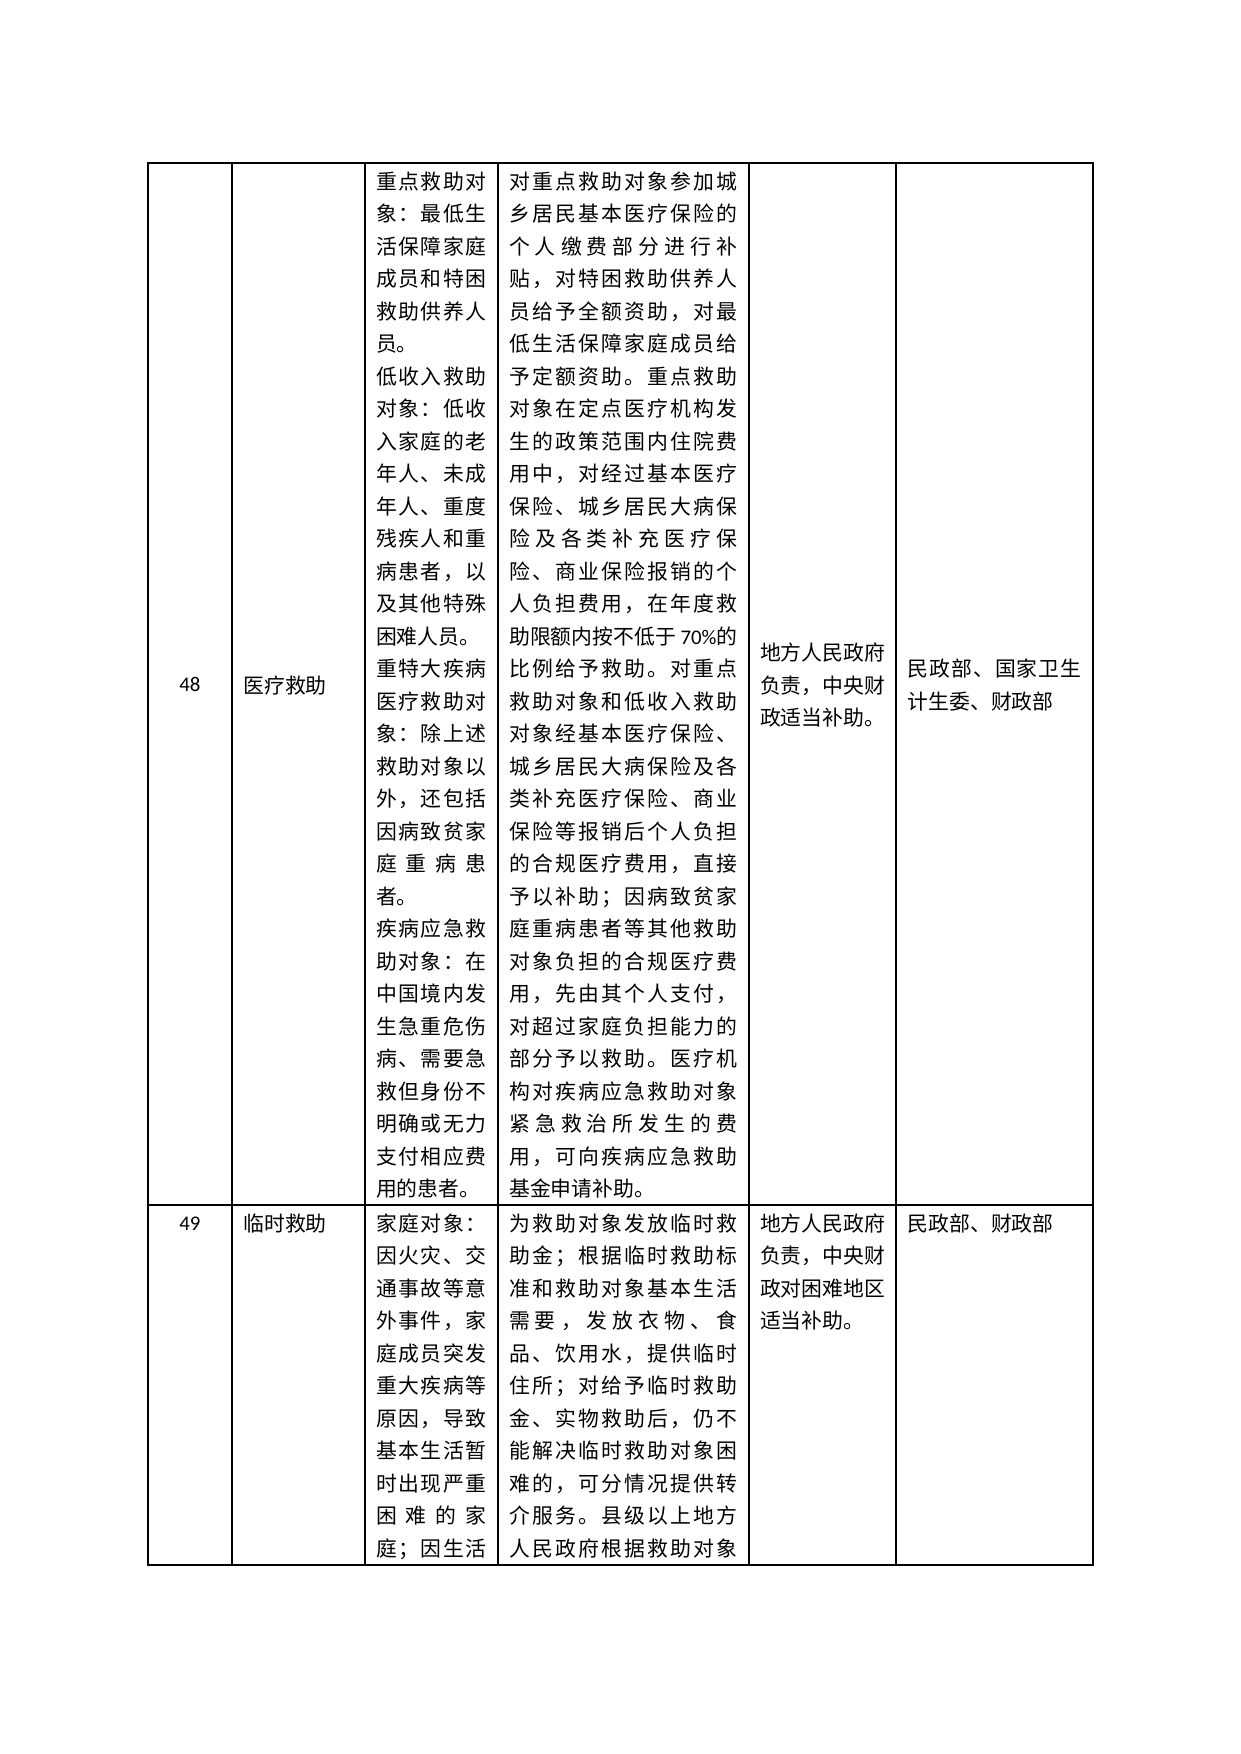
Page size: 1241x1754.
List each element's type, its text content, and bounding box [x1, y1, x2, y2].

table_cell 49 [149, 1206, 231, 1564]
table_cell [366, 1206, 497, 1564]
table_cell 对重点救助对象参加城乡居民基本医疗保险的个人缴费部分进行补贴，对特困救助供养人员给予全额资助，对最低生活保障家庭成员给予定额资助。重点救助对象在定点医疗机构发生的政策范围内住院费用中，对经过基本医疗保险、城乡居民大病保险及各类补充医疗保险、商业保险报销的个人负担费用，在年度救助限额内按不低于70%的比例给予救助。对重点救助对象和低收入救助对象经基本医疗保险、城乡居民大病保险及各类补充医疗保险、商业保险等报销后个人负担的合规医疗费用，直接予以补助；因病致贫家庭重病患者等其他救助对象负担的合规医疗费用，先由其个人支付，对超过家庭负担能力的部分予以救助。医疗机构对疾病应急救助对象紧急救治所发生的费用，可向疾病应急救助基金申请补助。 [499, 164, 748, 1204]
table_cell 48 [149, 164, 231, 1204]
table_cell 临时救助 [233, 1206, 364, 1564]
table_cell 地方人民政府负责，中央财政适当补助。 [750, 164, 895, 1204]
table_cell 民政部、国家卫生计生委、财政部 [897, 164, 1092, 1204]
table_cell 民政部、财政部 [897, 1206, 1092, 1564]
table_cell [499, 1206, 748, 1564]
table_cell 重点救助对象：最低生活保障家庭成员和特困救助供养人员。 低收入救助对象：低收入家庭的老年人、未成年人、重度残疾人和重病患者，以及其他特殊困难人员。 重特大疾病医疗救助对象：除上述救助对象以外，还包括因病致贫家庭重病患者。 疾病应急救助对象：在中国境内发生急重危伤病、需要急救但身份不明确或无力支付相应费用的患者。 [366, 164, 497, 1204]
table_cell 医疗救助 [233, 164, 364, 1204]
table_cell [750, 1206, 895, 1564]
